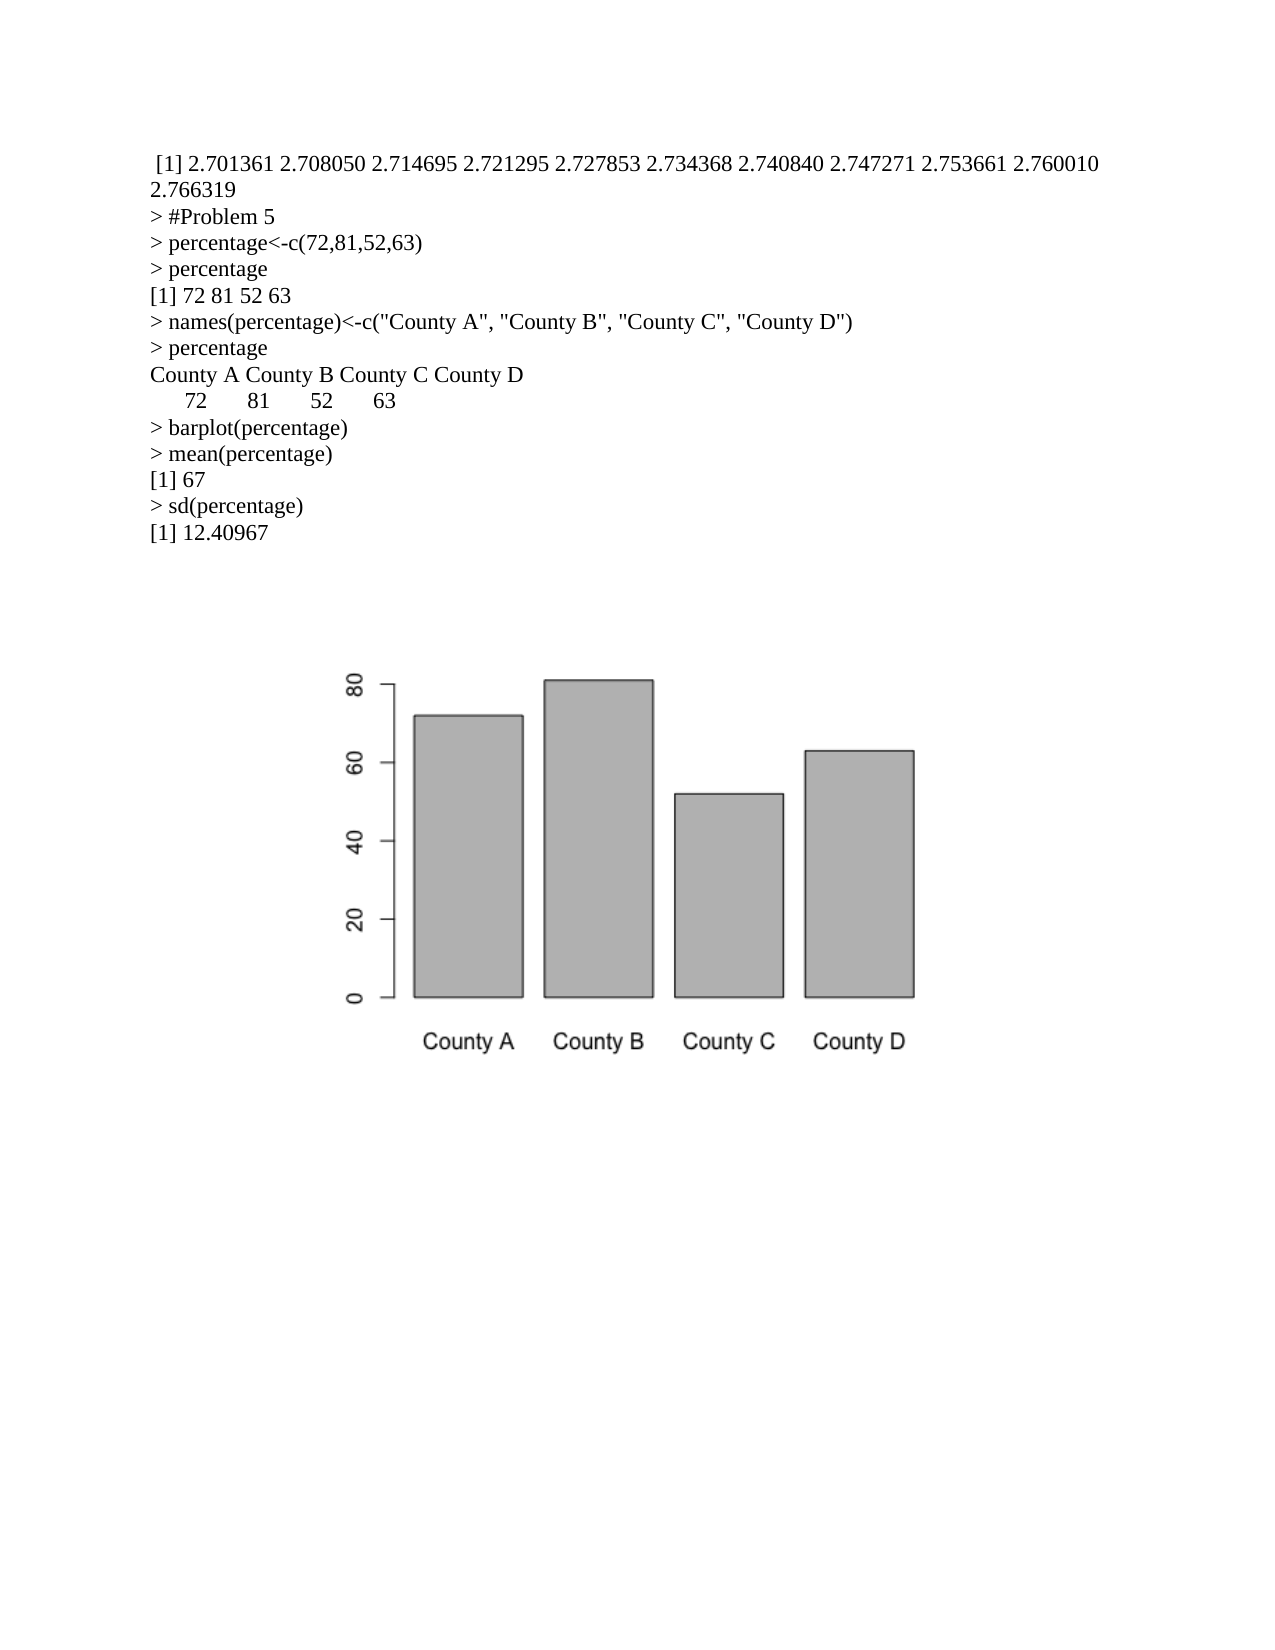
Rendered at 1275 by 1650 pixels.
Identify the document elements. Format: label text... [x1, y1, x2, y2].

text > percentage [150, 334, 1125, 361]
text > barplot(percentage) [150, 413, 1125, 440]
text County A County B County C County D [150, 361, 1125, 387]
text > mean(percentage) [150, 440, 1125, 466]
picture [285, 571, 990, 1137]
text > #Problem 5 [150, 203, 1125, 229]
text > names(percentage)<-c("County A", "County B", "County C", "County D") [150, 308, 1125, 334]
text > sd(percentage) [150, 493, 1125, 519]
text 72 81 52 63 [150, 387, 1125, 413]
text [1] 72 81 52 63 [150, 282, 1125, 308]
text [1] 2.701361 2.708050 2.714695 2.721295 2.727853 2.734368 2.740840 2.747271 2.753661 2.760010 2.766319 [150, 150, 1125, 203]
text [1] 67 [150, 466, 1125, 493]
text [1] 12.40967 [150, 519, 1125, 545]
text > percentage<-c(72,81,52,63) [150, 229, 1125, 255]
text > percentage [150, 255, 1125, 282]
